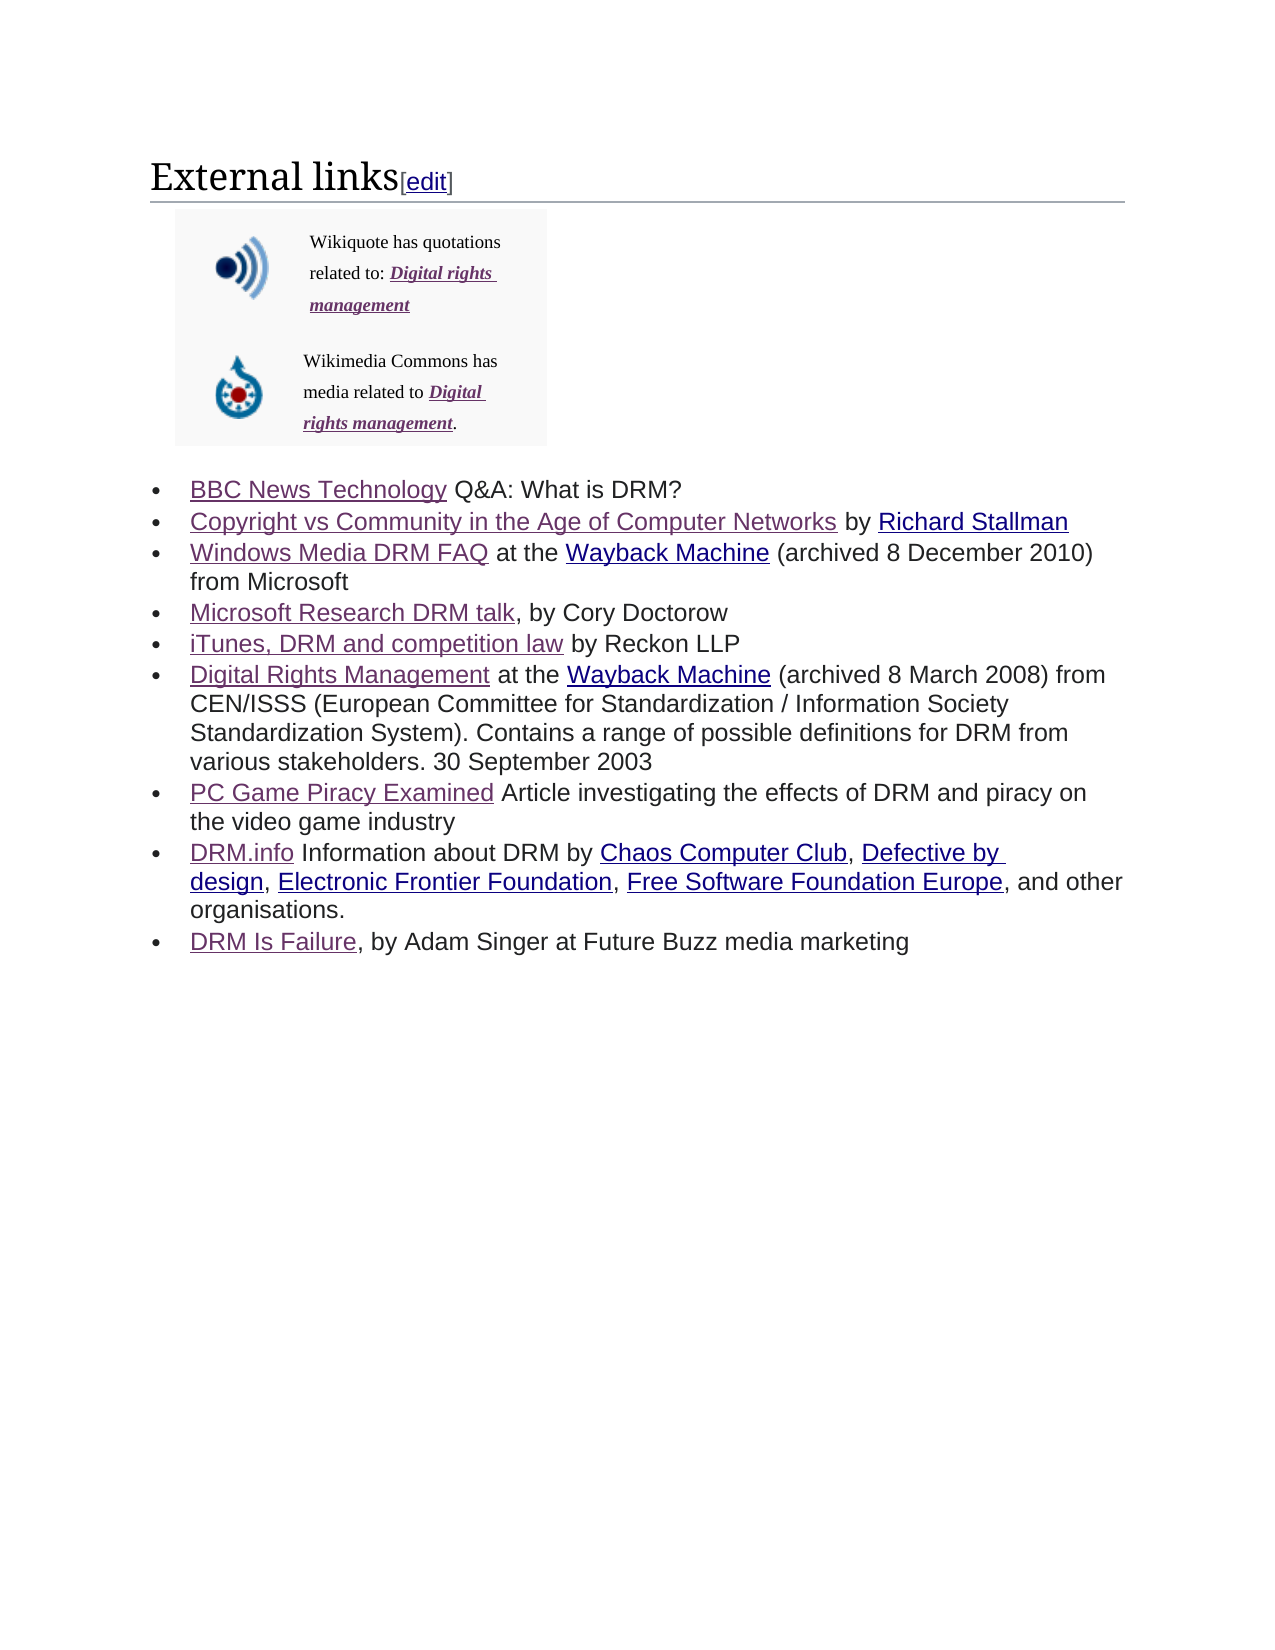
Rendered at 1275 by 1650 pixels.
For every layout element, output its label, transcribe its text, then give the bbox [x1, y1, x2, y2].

list PC Game Piracy Examined Article investigating the effects of DRM and piracy on the video game industry [152, 778, 1125, 836]
list Windows Media DRM FAQ at the Wayback Machine (archived 8 December 2010) from Microsoft [152, 538, 1125, 596]
picture [215, 236, 269, 300]
table_header Wikiquote has quotations related to: Digital rights management [287, 209, 547, 328]
list DRM Is Failure, by Adam Singer at Future Buzz media marketing [152, 927, 1125, 956]
table_header [175, 328, 281, 446]
list Digital Rights Management at the Wayback Machine (archived 8 March 2008) from CEN/ISSS (European Committee for Standardization / Information Society Standardization System). Contains a range of possible definitions for DRM from various stakeholders. 30 September 2003 [152, 661, 1125, 776]
table_header [175, 209, 287, 328]
list Copyright vs Community in the Age of Computer Networks by Richard Stallman [152, 507, 1125, 536]
list DRM.info Information about DRM by Chaos Computer Club, Defective by design, Electronic Frontier Foundation, Free Software Foundation Europe, and other organisations. [152, 838, 1125, 924]
list BBC News Technology Q&A: What is DRM? [152, 476, 1125, 504]
list Microsoft Research DRM talk, by Cory Doctorow [152, 598, 1125, 627]
list iTunes, DRM and competition law by Reckon LLP [152, 629, 1125, 658]
table_header Wikimedia Commons has media related to Digital rights management. [281, 328, 547, 446]
text External links[edit] [150, 150, 1125, 201]
picture [215, 355, 263, 419]
